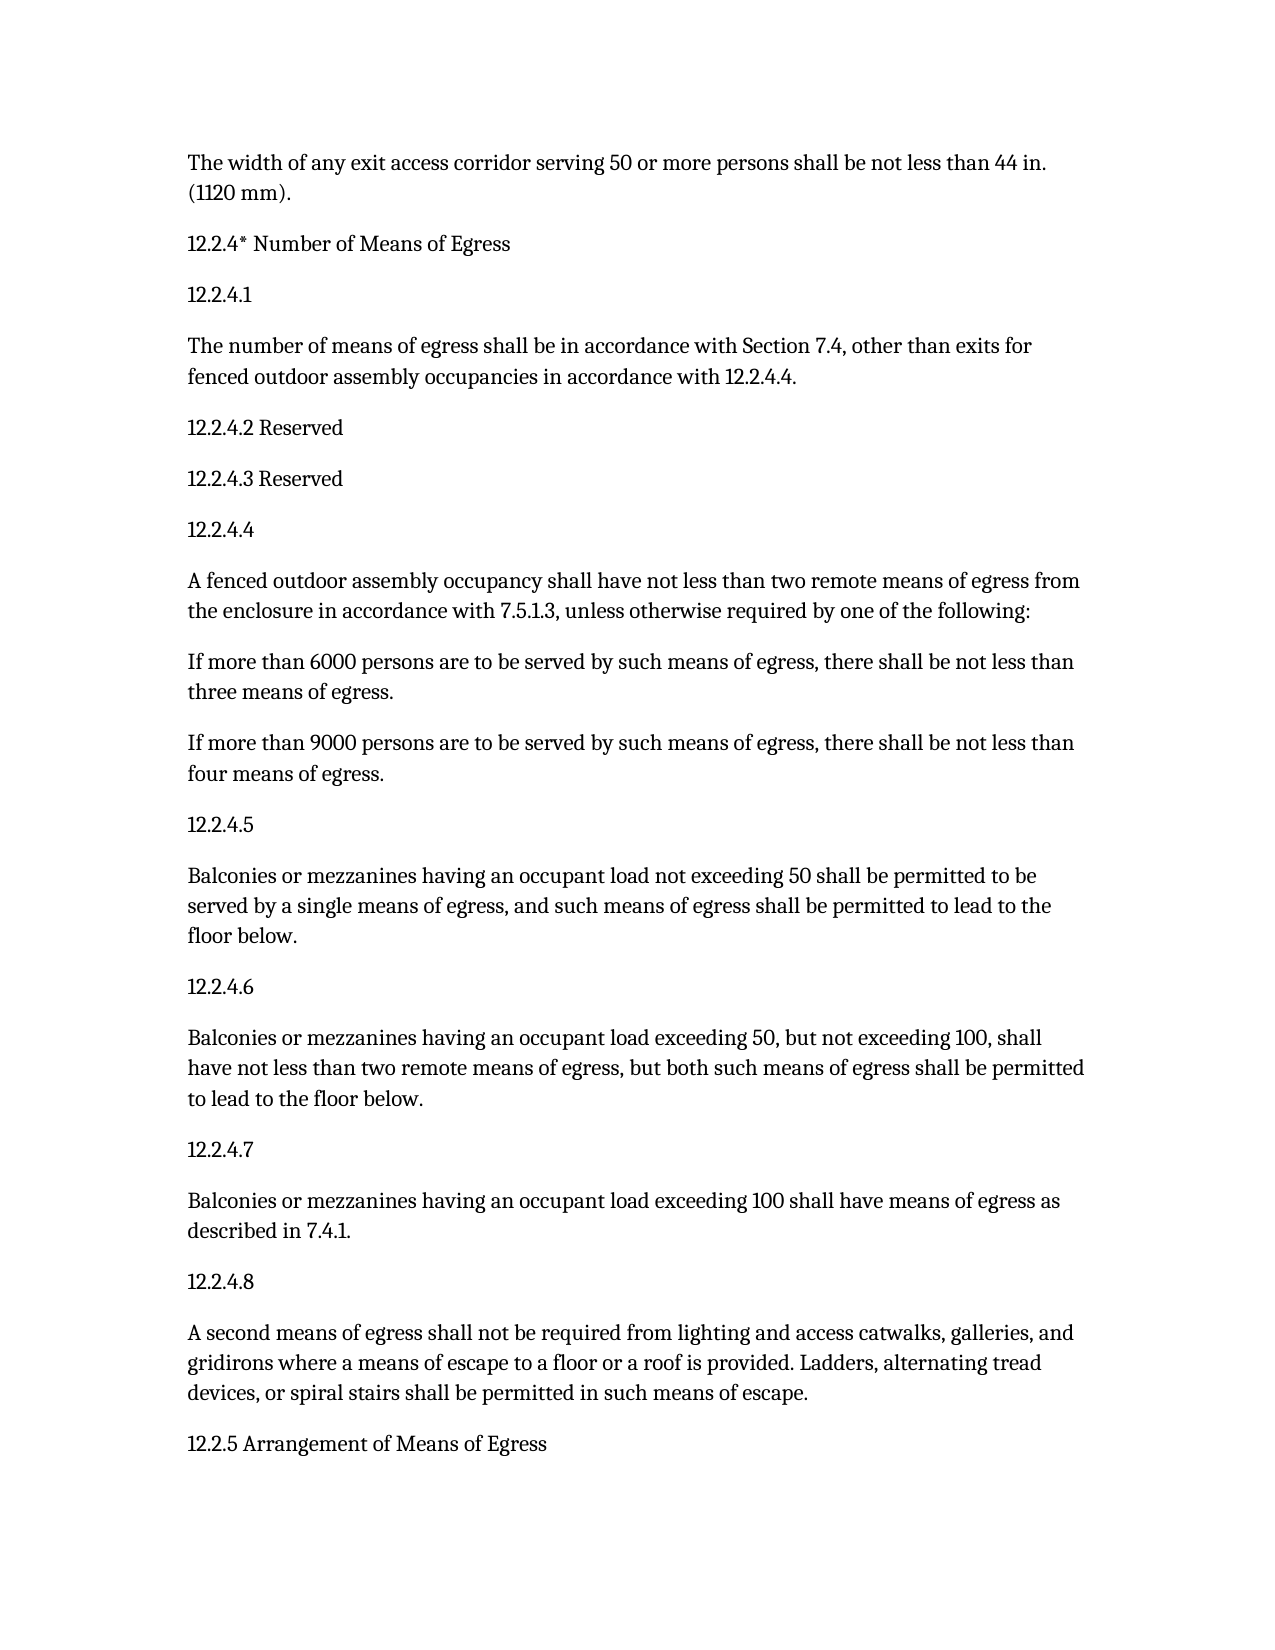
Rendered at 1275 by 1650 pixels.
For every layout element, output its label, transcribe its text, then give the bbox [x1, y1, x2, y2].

text 12.2.4.6 [187, 974, 1087, 1000]
text Balconies or mezzanines having an occupant load not exceeding 50 shall be permitted to be served by a single means of egress, and such means of egress shall be permitted to lead to the floor below. [187, 862, 1087, 949]
text 12.2.4.1 [187, 282, 1087, 309]
text If more than 6000 persons are to be served by such means of egress, there shall be not less than three means of egress. [187, 649, 1087, 706]
text 12.2.5 Arrangement of Means of Egress [187, 1431, 1087, 1458]
text 12.2.4.2 Reserved [187, 414, 1087, 441]
text 12.2.4* Number of Means of Egress [187, 231, 1087, 258]
text 12.2.4.8 [187, 1269, 1087, 1295]
text The number of means of egress shall be in accordance with Section 7.4, other than exits for fenced outdoor assembly occupancies in accordance with 12.2.4.4. [187, 333, 1087, 390]
text Balconies or mezzanines having an occupant load exceeding 100 shall have means of egress as described in 7.4.1. [187, 1187, 1087, 1244]
text The width of any exit access corridor serving 50 or more persons shall be not less than 44 in. (1120 mm). [187, 150, 1087, 207]
text If more than 9000 persons are to be served by such means of egress, there shall be not less than four means of egress. [187, 730, 1087, 787]
text 12.2.4.3 Reserved [187, 466, 1087, 492]
text A fenced outdoor assembly occupancy shall have not less than two remote means of egress from the enclosure in accordance with 7.5.1.3, unless otherwise required by one of the following: [187, 568, 1087, 624]
text 12.2.4.4 [187, 517, 1087, 543]
text 12.2.4.7 [187, 1136, 1087, 1163]
text A second means of egress shall not be required from lighting and access catwalks, galleries, and gridirons where a means of escape to a floor or a roof is provided. Ladders, alternating tread devices, or spiral stairs shall be permitted in such means of escape. [187, 1320, 1087, 1407]
text Balconies or mezzanines having an occupant load exceeding 50, but not exceeding 100, shall have not less than two remote means of egress, but both such means of egress shall be permitted to lead to the floor below. [187, 1025, 1087, 1112]
text 12.2.4.5 [187, 811, 1087, 838]
